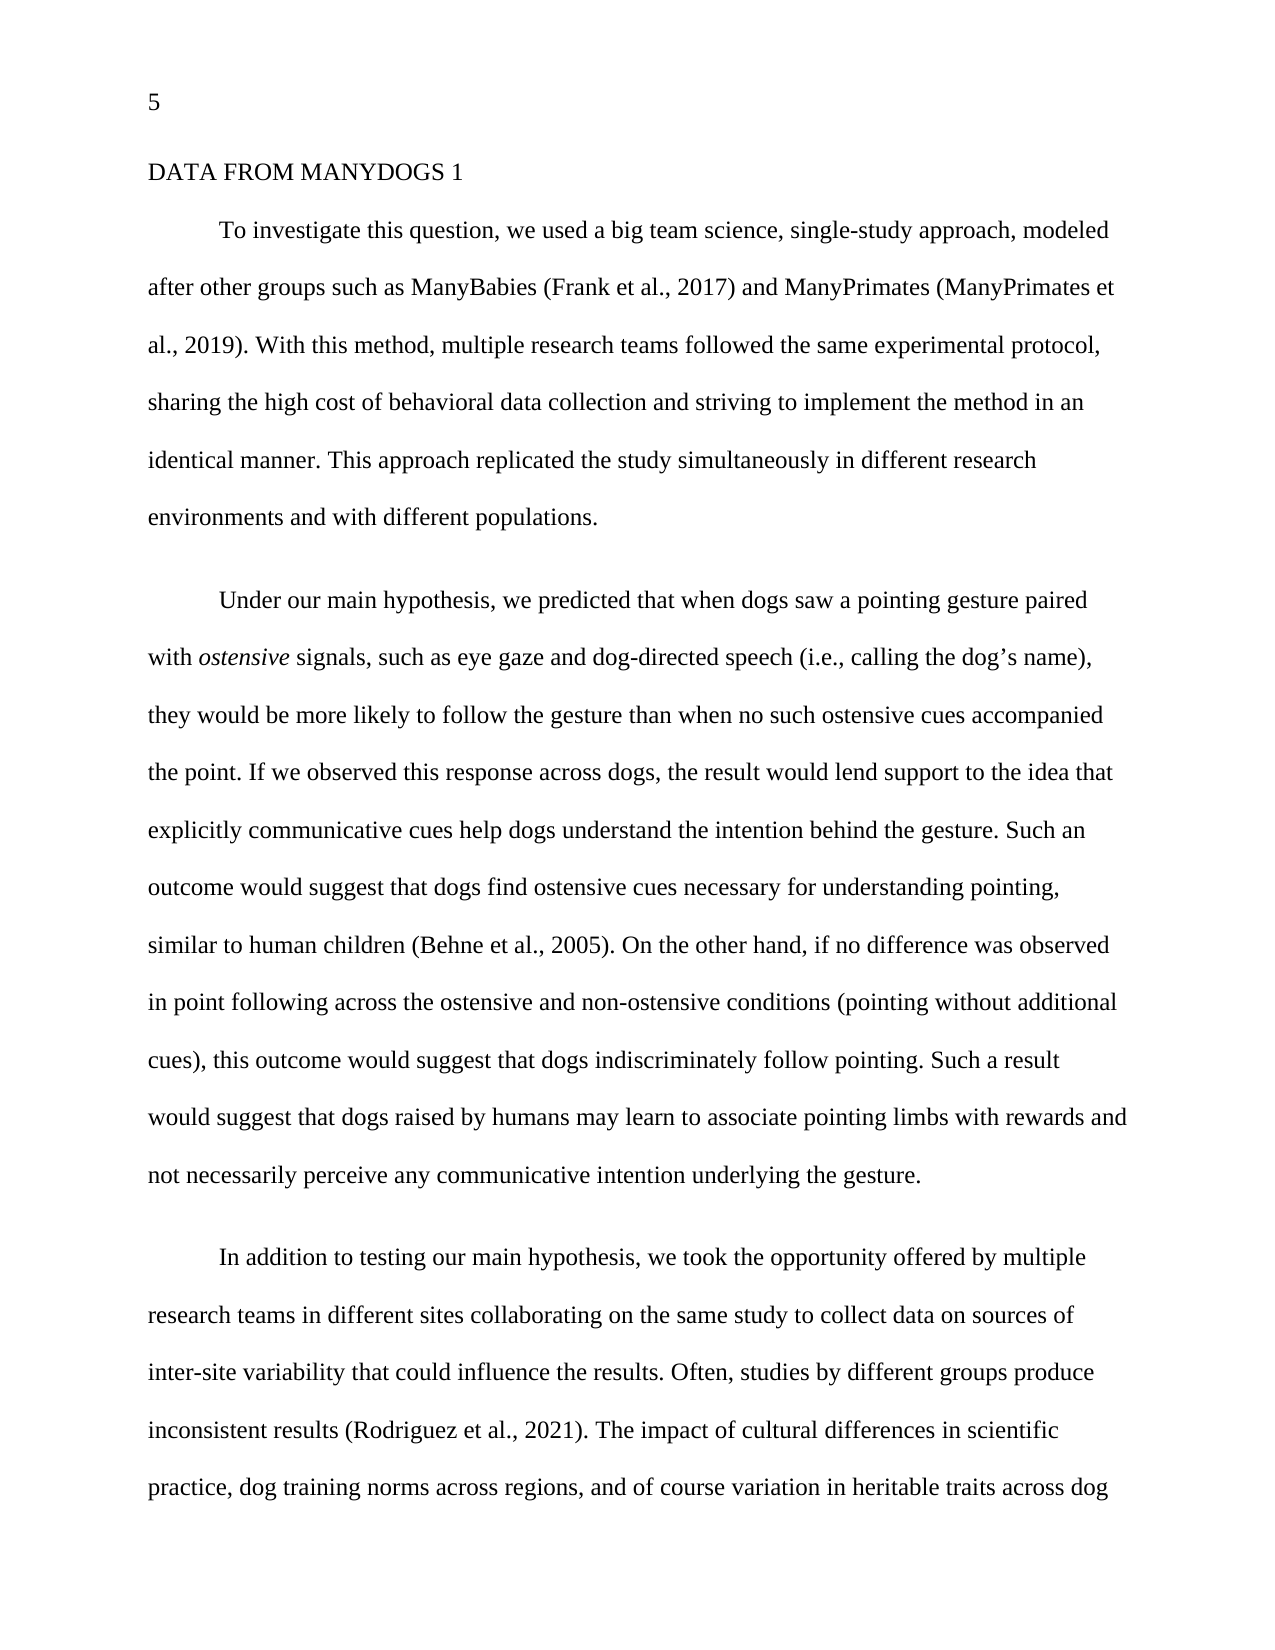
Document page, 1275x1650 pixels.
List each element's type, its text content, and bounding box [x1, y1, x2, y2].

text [148, 1242, 1127, 1501]
text Under our main hypothesis, we predicted that when dogs saw a pointing gesture paired with ostensive signals, such as eye gaze and dog-directed speech (i.e., calling the dog’s name), they would be more likely to follow the gesture than when no such ostensive cues accompanied the point. If we observed this response across dogs, the result would lend support to the idea that explicitly communicative cues help dogs understand the intention behind the gesture. Such an outcome would suggest that dogs find ostensive cues necessary for understanding pointing, similar to human children (Behne et al., 2005). On the other hand, if no difference was observed in point following across the ostensive and non-ostensive conditions (pointing without additional cues), this outcome would suggest that dogs indiscriminately follow pointing. Such a result would suggest that dogs raised by humans may learn to associate pointing limbs with rewards and not necessarily perceive any communicative intention underlying the gesture. [148, 585, 1127, 1189]
text To investigate this question, we used a big team science, single-study approach, modeled after other groups such as ManyBabies (Frank et al., 2017) and ManyPrimates (ManyPrimates et al., 2019). With this method, multiple research teams followed the same experimental protocol, sharing the high cost of behavioral data collection and striving to implement the method in an identical manner. This approach replicated the study simultaneously in different research environments and with different populations. [148, 215, 1127, 531]
